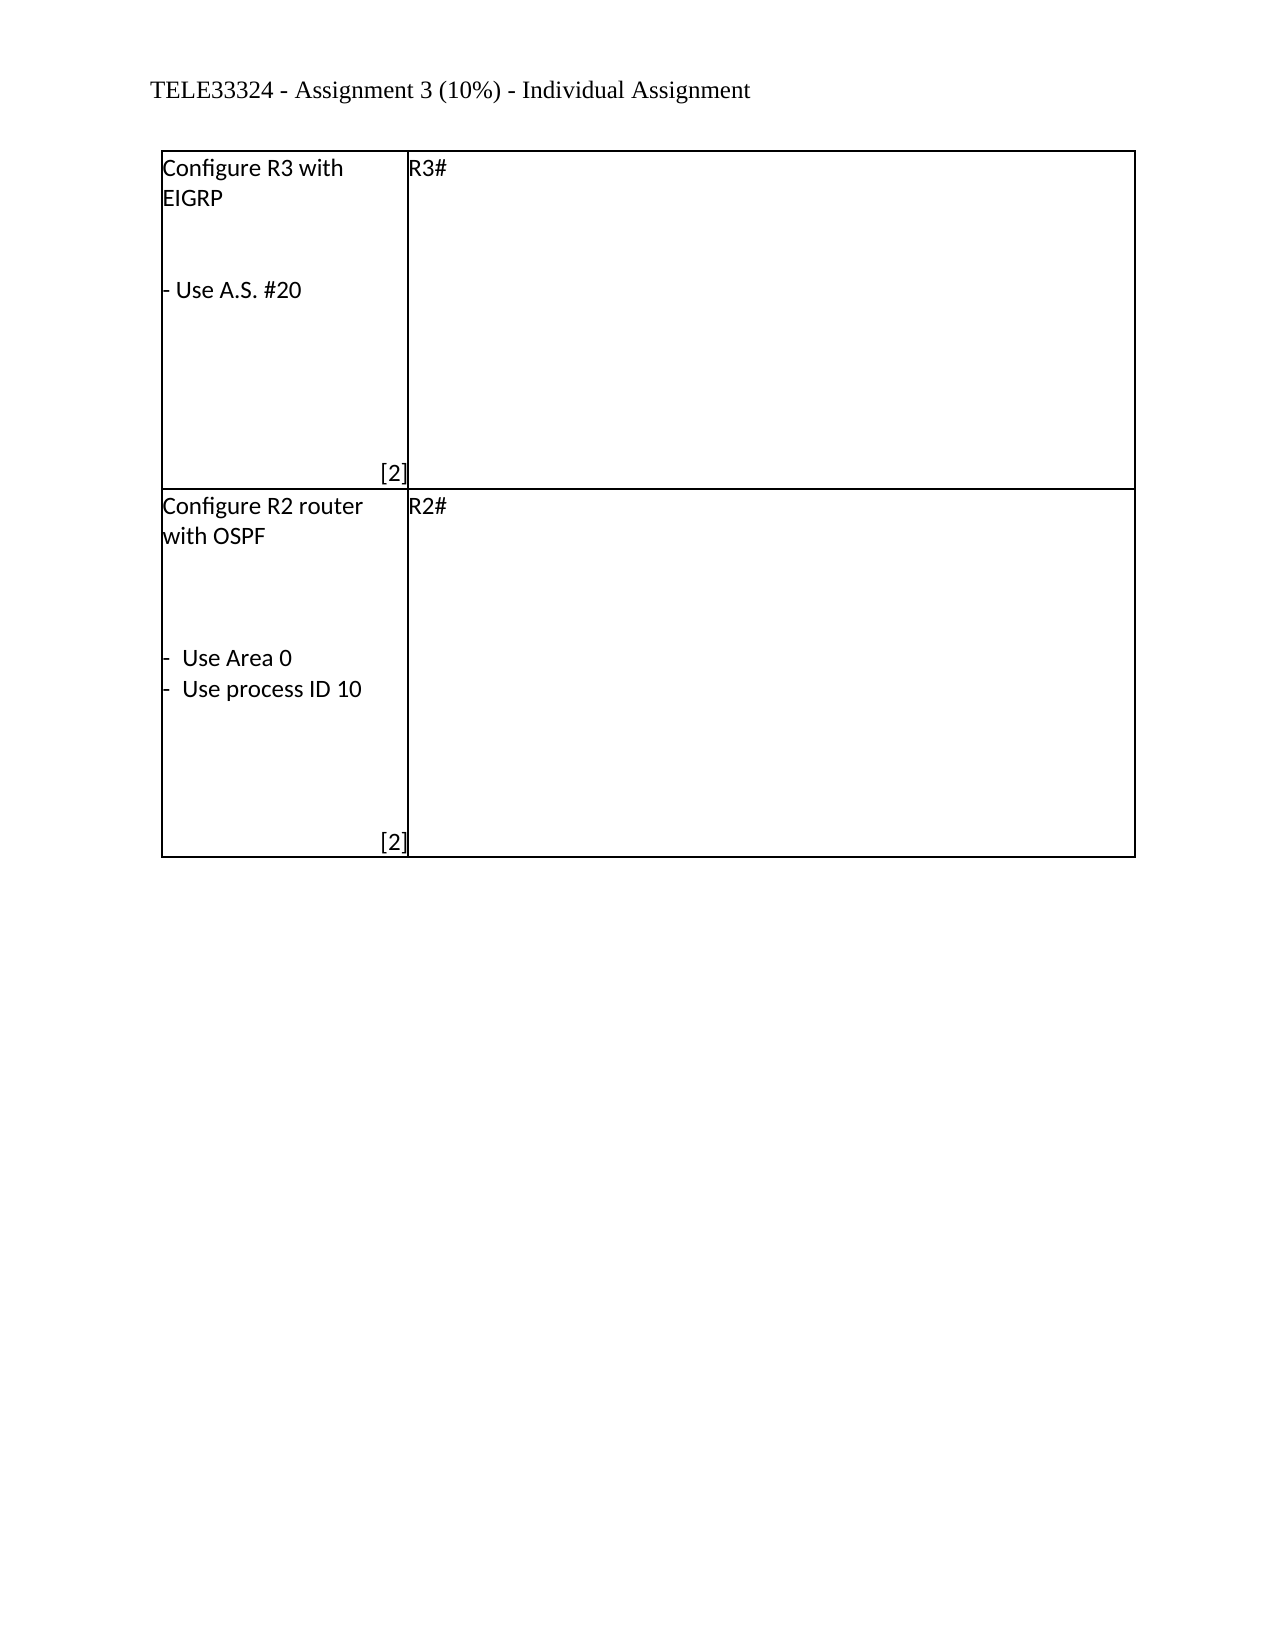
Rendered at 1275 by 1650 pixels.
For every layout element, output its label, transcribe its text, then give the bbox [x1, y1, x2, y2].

table_cell Configure R3 with EIGRP - Use A.S. #20 [2] [163, 152, 407, 488]
table_cell R2# [409, 490, 1134, 856]
table_cell Configure R2 router with OSPF Use Area 0 Use process ID 10 [2] [163, 490, 407, 856]
table_cell R3# [409, 152, 1134, 488]
